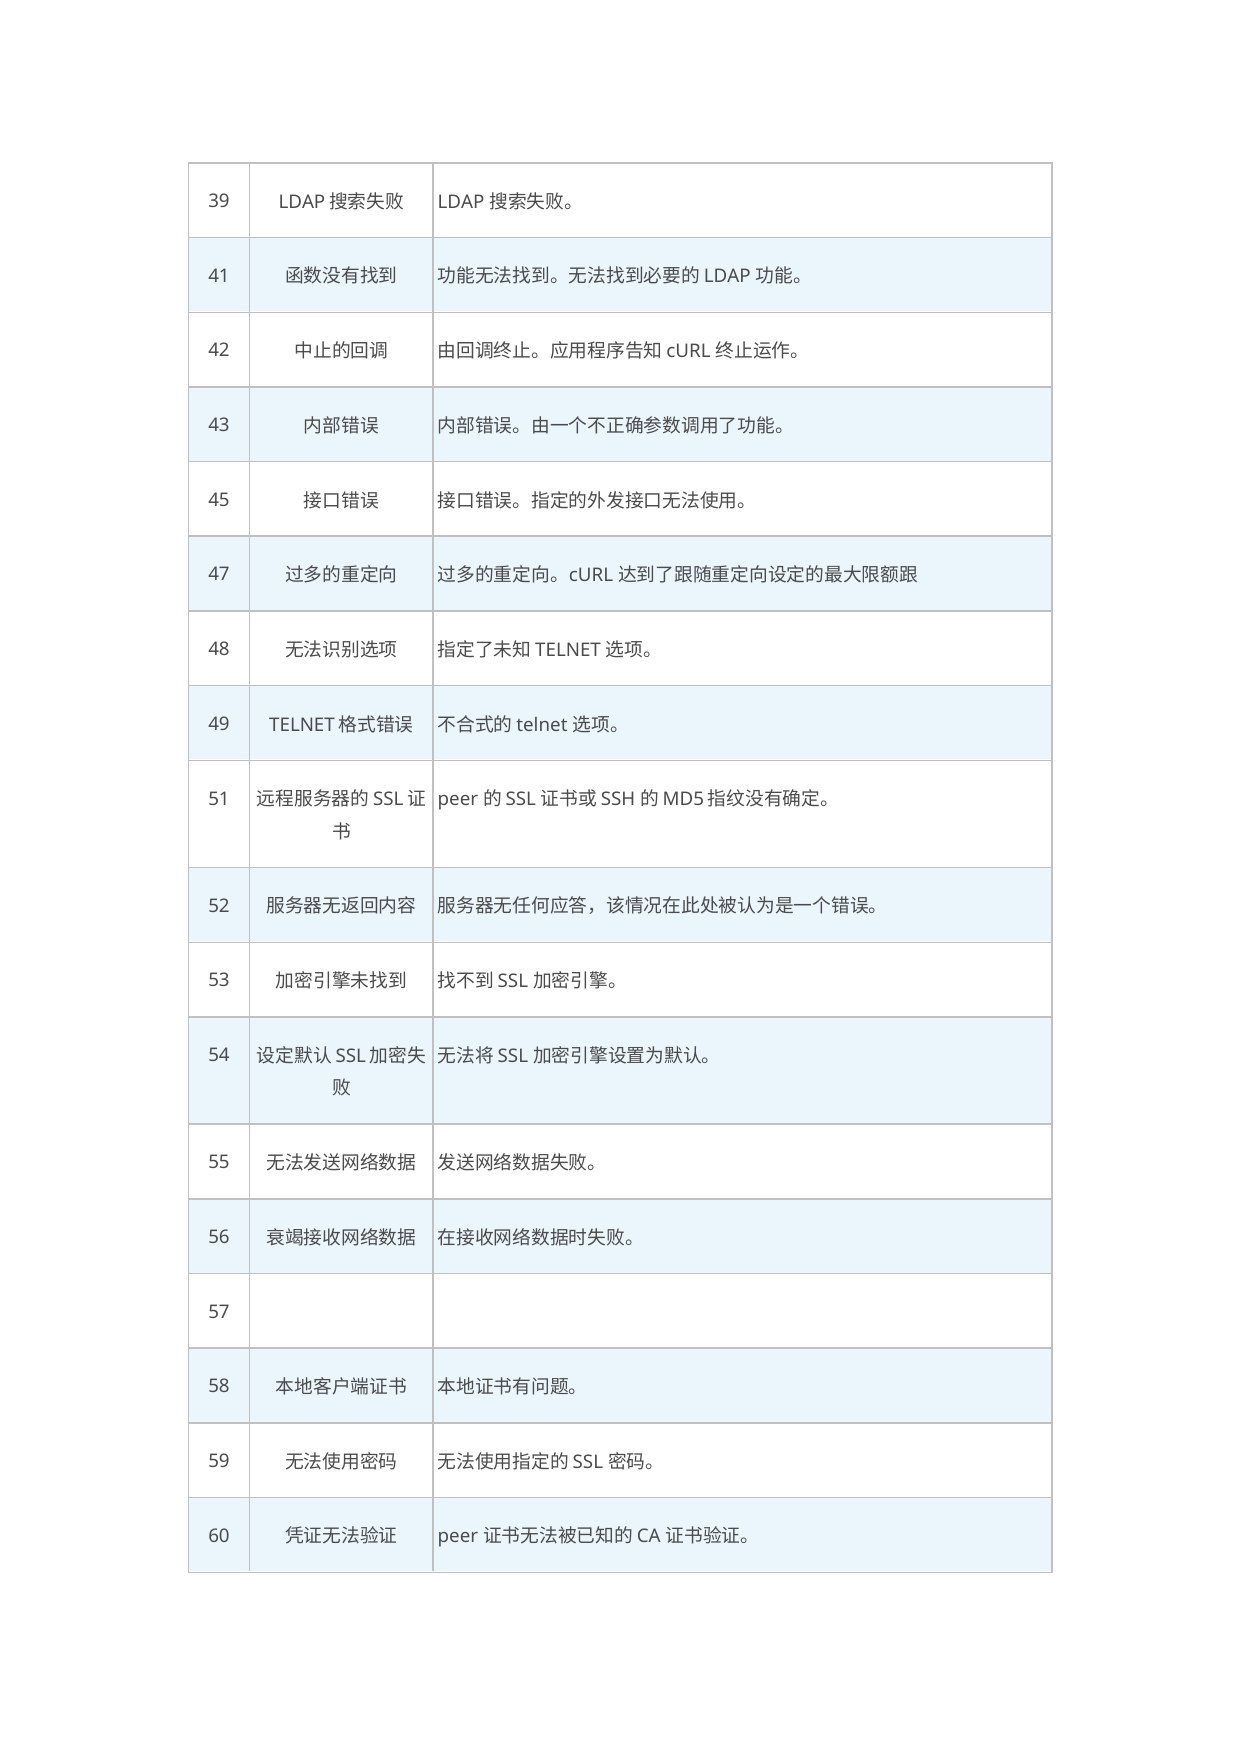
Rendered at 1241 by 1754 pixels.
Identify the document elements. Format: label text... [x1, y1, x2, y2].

table_cell 本地客户端证书 [250, 1349, 432, 1422]
table_cell 无法识别选项 [250, 612, 432, 685]
table_cell 43 [189, 388, 249, 461]
table_cell 不合式的telnet 选项。 [434, 686, 1051, 759]
table_cell peer 证书无法被已知的CA 证书验证。 [434, 1498, 1051, 1571]
table_cell 无法发送网络数据 [250, 1125, 432, 1198]
table_cell 设定默认SSL加密失败 [250, 1018, 432, 1123]
table_cell [250, 1274, 432, 1347]
table_cell 发送网络数据失败。 [434, 1125, 1051, 1198]
table_cell 48 [189, 612, 249, 685]
table_cell 本地证书有问题。 [434, 1349, 1051, 1422]
table_cell 由回调终止。应用程序告知cURL 终止运作。 [434, 313, 1051, 386]
table_cell 指定了未知TELNET 选项。 [434, 612, 1051, 685]
table_cell 无法使用指定的SSL 密码。 [434, 1424, 1051, 1497]
table_cell 60 [189, 1498, 249, 1571]
table_cell peer 的SSL 证书或SSH 的MD5指纹没有确定。 [434, 761, 1051, 867]
table_cell 无法将SSL 加密引擎设置为默认。 [434, 1018, 1051, 1123]
table_cell 凭证无法验证 [250, 1498, 432, 1571]
table_cell 内部错误。由一个不正确参数调用了功能。 [434, 388, 1051, 461]
table_cell 54 [189, 1018, 249, 1123]
table_cell 45 [189, 462, 249, 535]
table_cell 接口错误 [250, 462, 432, 535]
table_cell LDAP搜索失败 [250, 164, 432, 237]
table_cell 52 [189, 868, 249, 941]
table_cell LDAP 搜索失败。 [434, 164, 1051, 237]
table_cell 远程服务器的SSL证书 [250, 761, 432, 867]
table_cell 56 [189, 1200, 249, 1273]
table_cell 衰竭接收网络数据 [250, 1200, 432, 1273]
table_cell 功能无法找到。无法找到必要的LDAP 功能。 [434, 238, 1051, 311]
table_cell 服务器无任何应答，该情况在此处被认为是一个错误。 [434, 868, 1051, 941]
table_cell 59 [189, 1424, 249, 1497]
table_cell 中止的回调 [250, 313, 432, 386]
table_cell 51 [189, 761, 249, 867]
table_cell 函数没有找到 [250, 238, 432, 311]
table_cell 接口错误。指定的外发接口无法使用。 [434, 462, 1051, 535]
table_cell 服务器无返回内容 [250, 868, 432, 941]
table_cell 53 [189, 943, 249, 1016]
table_cell 过多的重定向 [250, 537, 432, 610]
table_cell 内部错误 [250, 388, 432, 461]
table_cell 在接收网络数据时失败。 [434, 1200, 1051, 1273]
table_cell [434, 1274, 1051, 1347]
table_cell 42 [189, 313, 249, 386]
table_cell 找不到SSL 加密引擎。 [434, 943, 1051, 1016]
table_cell 47 [189, 537, 249, 610]
table_cell 过多的重定向。cURL 达到了跟随重定向设定的最大限额跟 [434, 537, 1051, 610]
table_cell 39 [189, 164, 249, 237]
table_cell 无法使用密码 [250, 1424, 432, 1497]
table_cell 41 [189, 238, 249, 311]
table_cell 58 [189, 1349, 249, 1422]
table_cell 49 [189, 686, 249, 759]
table_cell 55 [189, 1125, 249, 1198]
table_cell 57 [189, 1274, 249, 1347]
table_cell 加密引擎未找到 [250, 943, 432, 1016]
table_cell TELNET格式错误 [250, 686, 432, 759]
